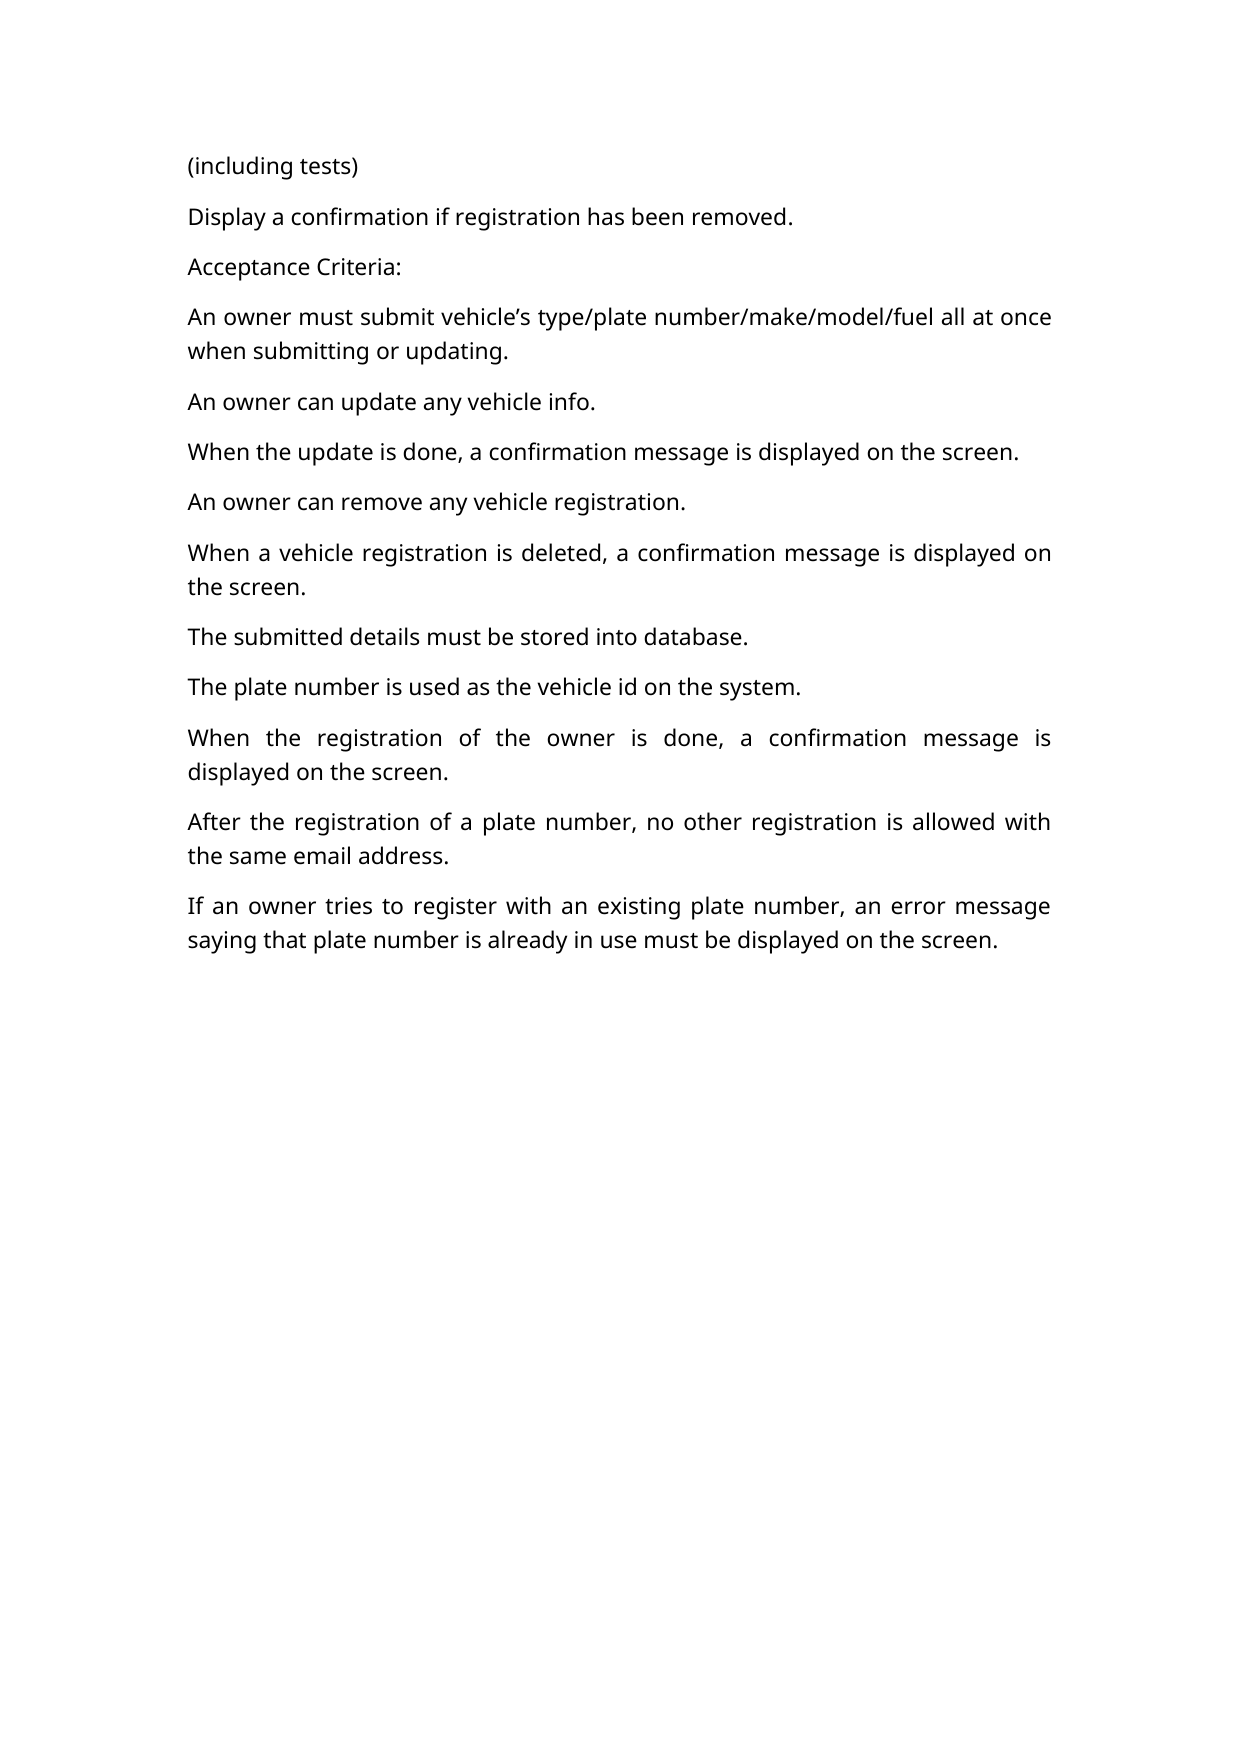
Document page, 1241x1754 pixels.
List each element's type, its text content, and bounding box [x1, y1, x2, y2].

text An owner can remove any vehicle registration. [187, 486, 1053, 517]
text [187, 150, 1053, 181]
text The submitted details must be stored into database. [187, 621, 1053, 652]
text When a vehicle registration is deleted, a confirmation message is displayed on the screen. [187, 537, 1053, 602]
text Display a confirmation if registration has been removed. [187, 200, 1053, 232]
text If an owner tries to register with an existing plate number, an error message saying that plate number is already in use must be displayed on the screen. [187, 890, 1053, 955]
text An owner can update any vehicle info. [187, 385, 1053, 417]
text An owner must submit vehicle’s type/plate number/make/model/fuel all at once when submitting or updating. [187, 301, 1053, 366]
text After the registration of a plate number, no other registration is allowed with the same email address. [187, 806, 1053, 871]
text When the registration of the owner is done, a confirmation message is displayed on the screen. [187, 722, 1053, 787]
text Acceptance Criteria: [187, 251, 1053, 282]
text When the update is done, a confirmation message is displayed on the screen. [187, 436, 1053, 467]
text The plate number is used as the vehicle id on the system. [187, 671, 1053, 702]
